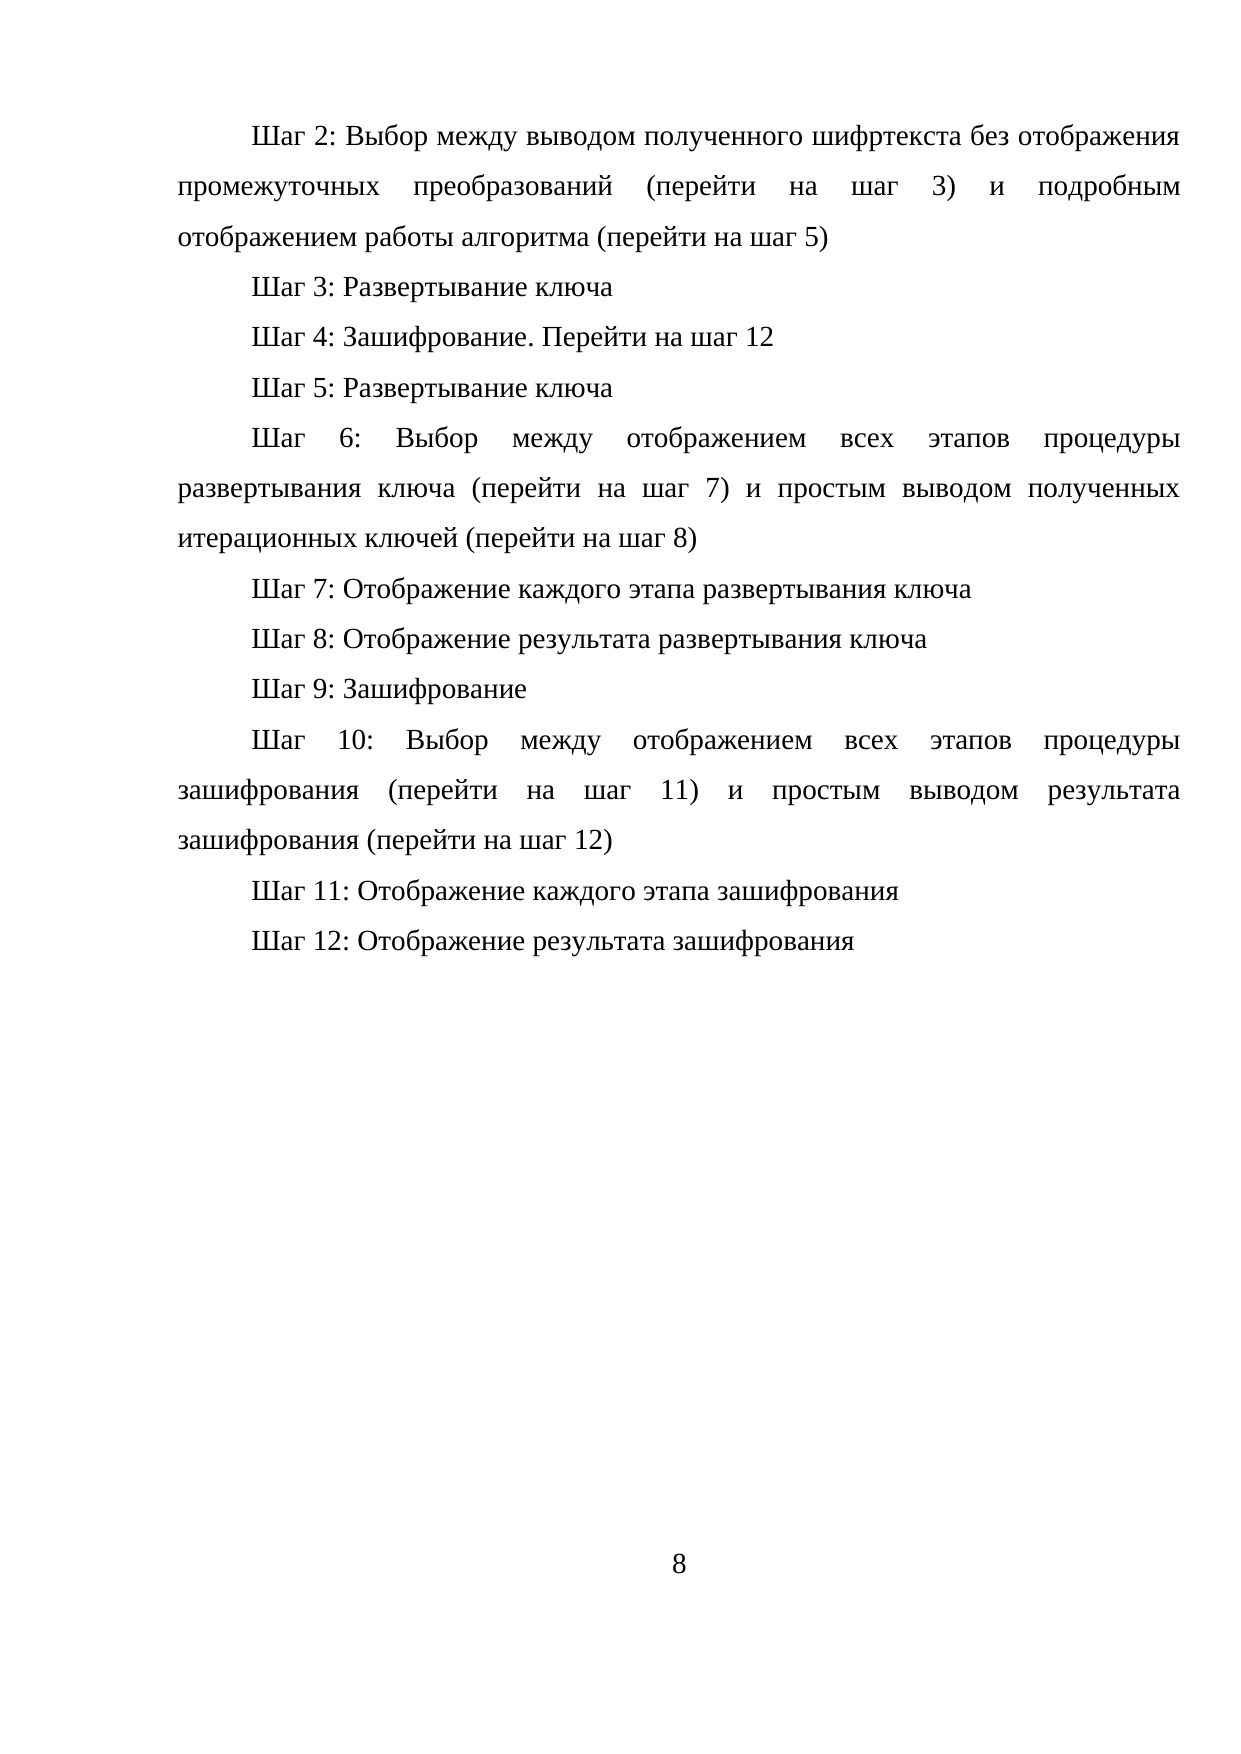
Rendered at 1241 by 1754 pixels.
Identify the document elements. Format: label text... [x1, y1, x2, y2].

text Шаг 6: Выбор между отображением всех этапов процедуры развертывания ключа (перейти на шаг 7) и простым выводом полученных итерационных ключей (перейти на шаг 8) [177, 420, 1181, 554]
text Шаг 7: Отображение каждого этапа развертывания ключа [177, 571, 1181, 604]
text Шаг 5: Развертывание ключа [177, 370, 1181, 403]
text Шаг 12: Отображение результата зашифрования [177, 923, 1181, 957]
text Шаг 10: Выбор между отображением всех этапов процедуры зашифрования (перейти на шаг 11) и простым выводом результата зашифрования (перейти на шаг 12) [177, 722, 1181, 856]
text Шаг 11: Отображение каждого этапа зашифрования [177, 873, 1181, 906]
text Шаг 3: Развертывание ключа [177, 269, 1181, 303]
text Шаг 8: Отображение результата развертывания ключа [177, 621, 1181, 655]
text Шаг 2: Выбор между выводом полученного шифртекста без отображения промежуточных преобразований (перейти на шаг 3) и подробным отображением работы алгоритма (перейти на шаг 5) [177, 118, 1181, 252]
text Шаг 4: Зашифрование. Перейти на шаг 12 [177, 319, 1181, 353]
text Шаг 9: Зашифрование [177, 672, 1181, 705]
